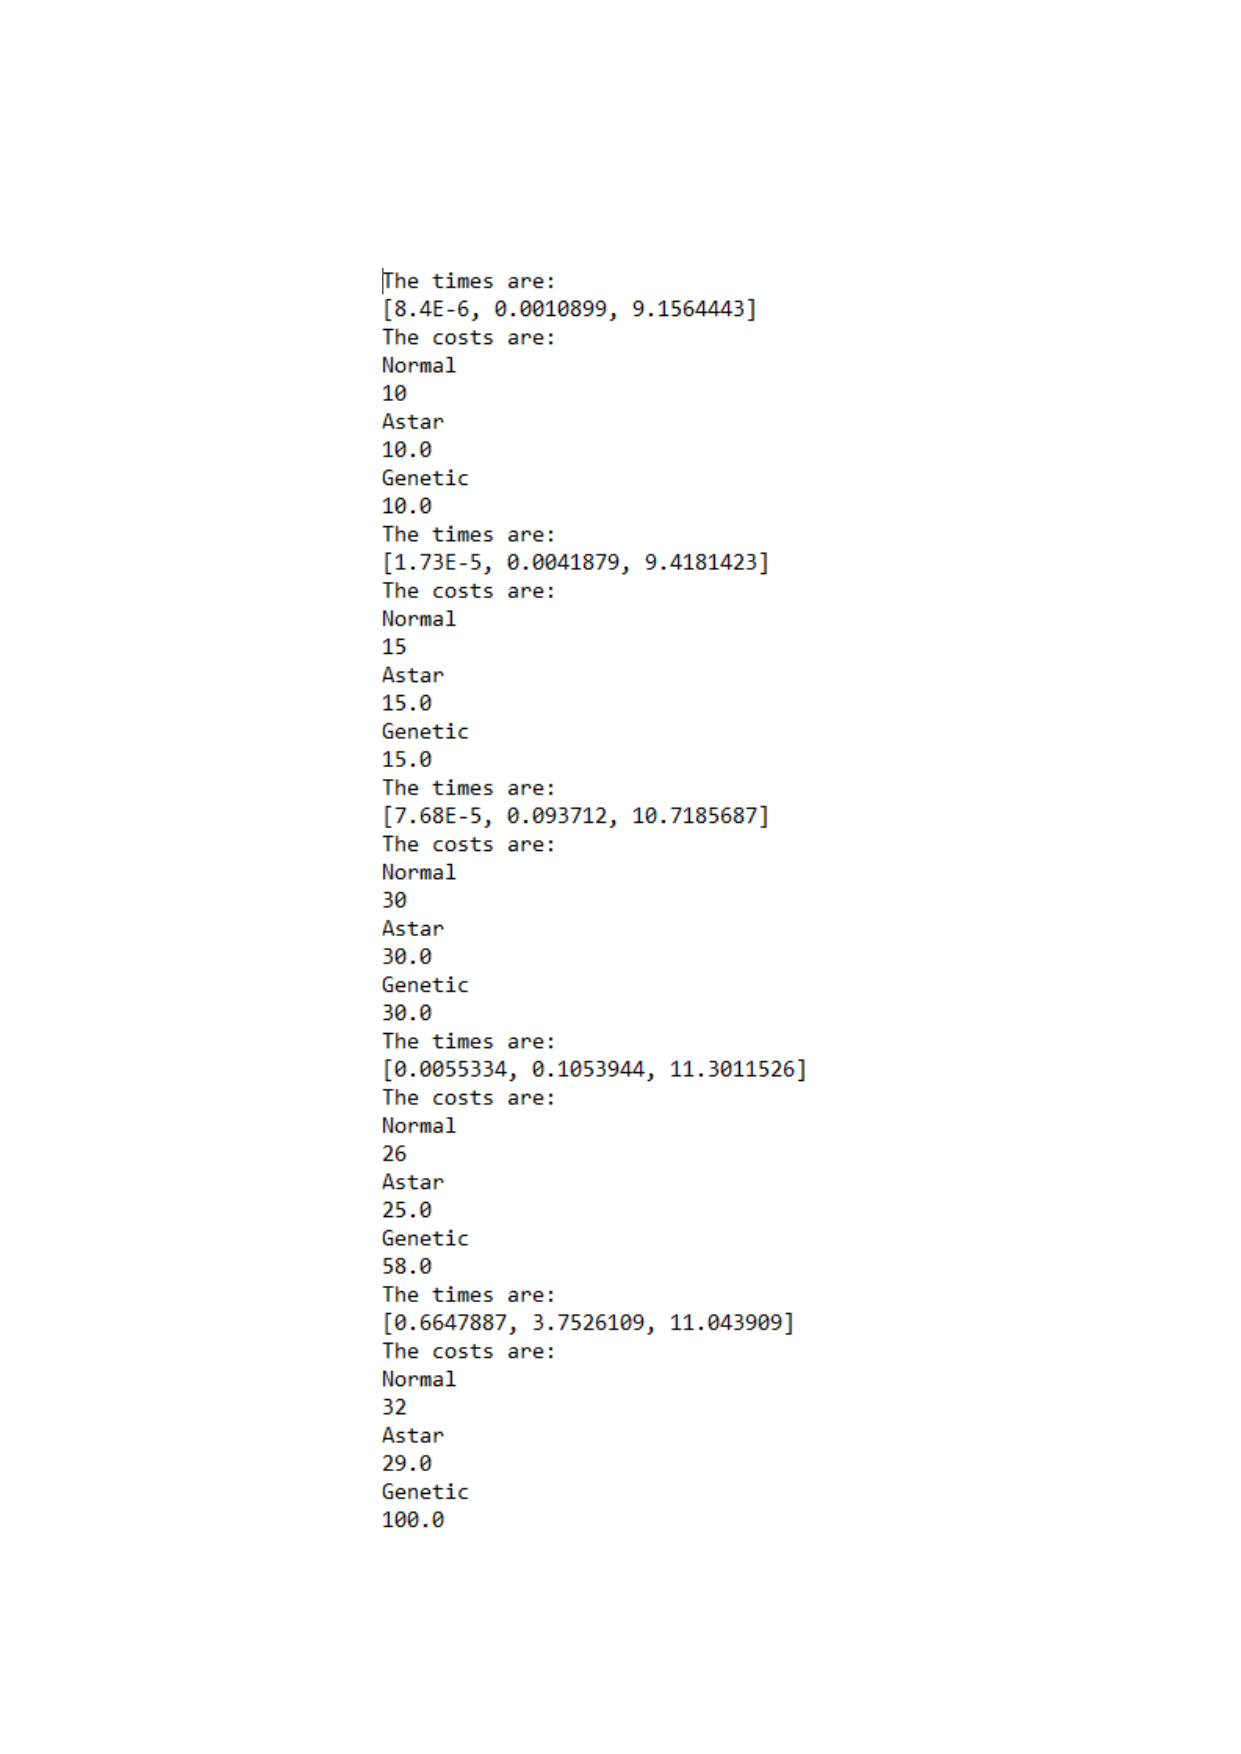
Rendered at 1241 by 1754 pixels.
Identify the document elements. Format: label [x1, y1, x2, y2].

picture [382, 268, 858, 1554]
